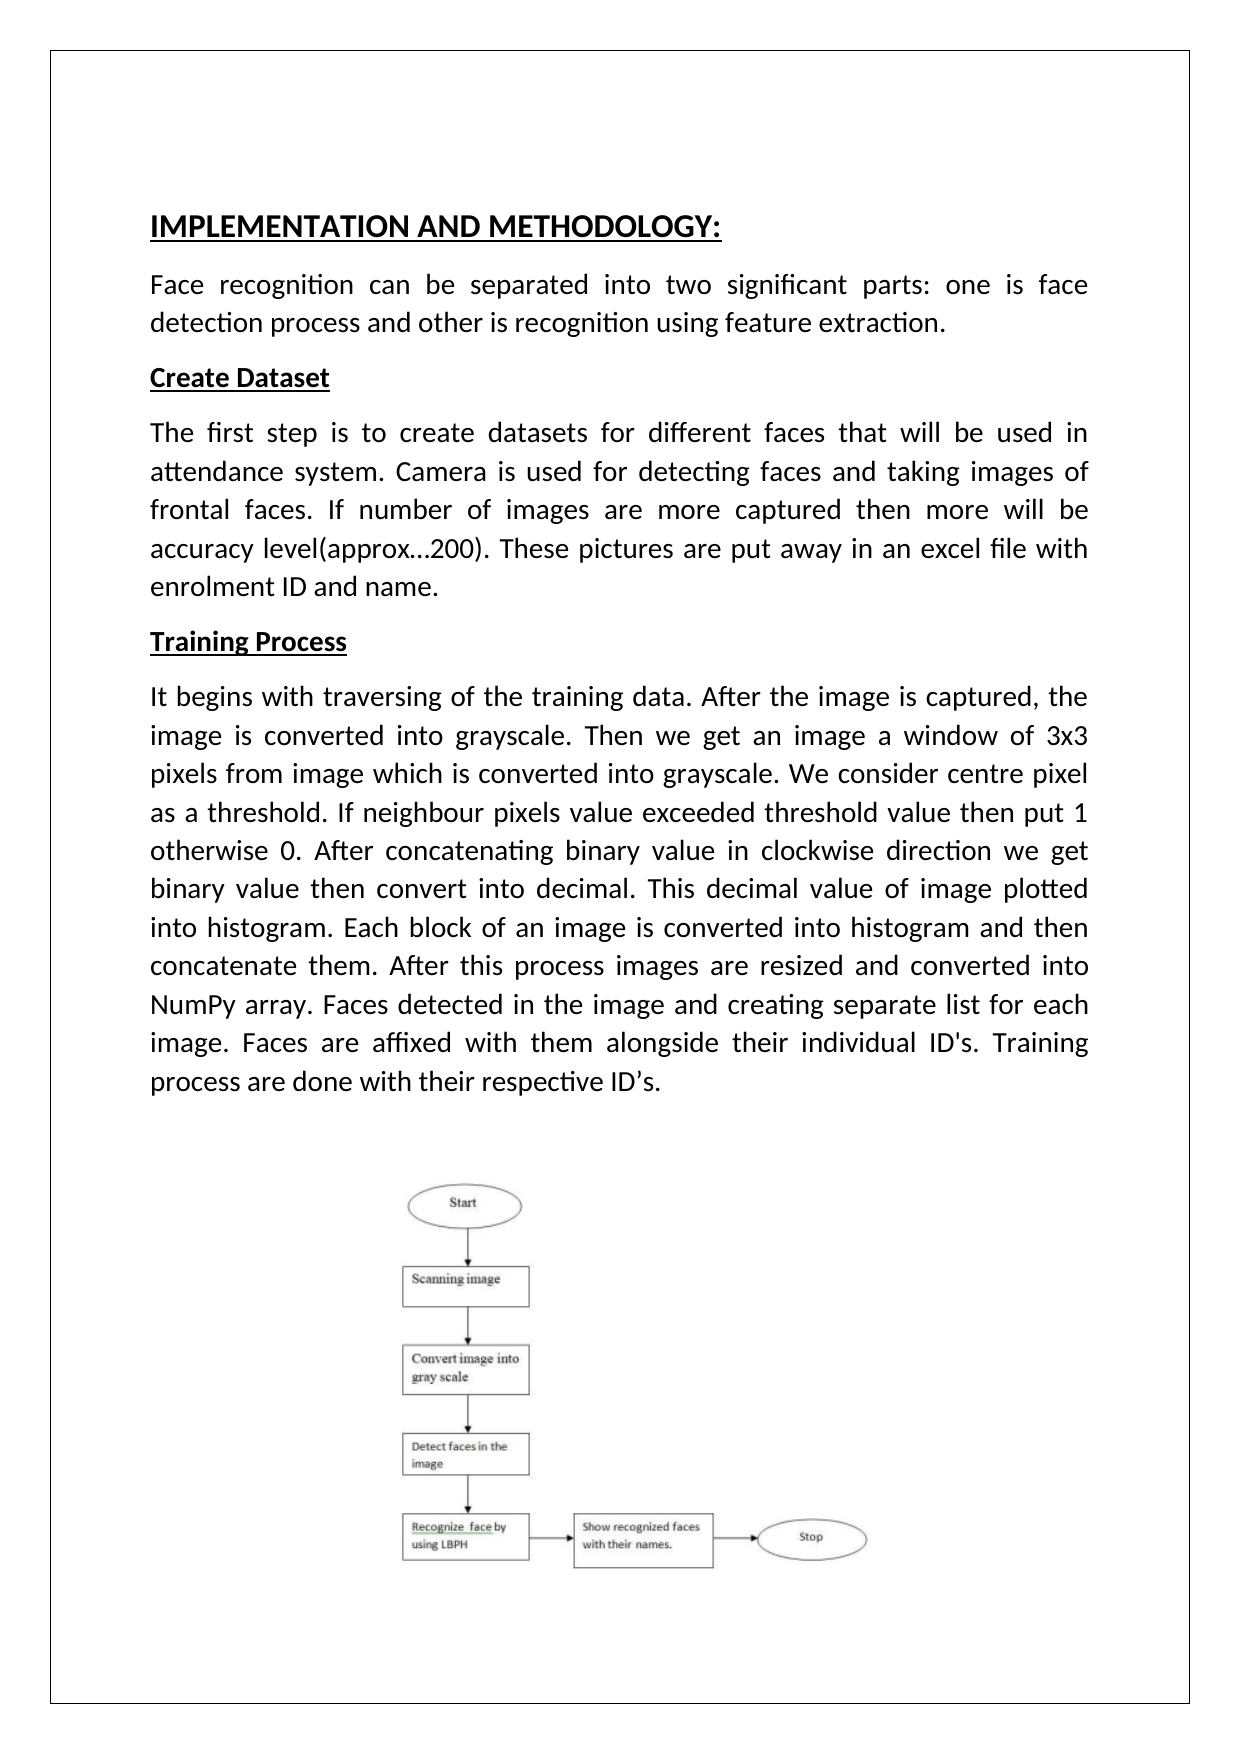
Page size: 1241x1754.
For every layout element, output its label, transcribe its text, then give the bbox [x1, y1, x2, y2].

text It begins with traversing of the training data. After the image is captured, the image is converted into grayscale. Then we get an image a window of 3x3 pixels from image which is converted into grayscale. We consider centre pixel as a threshold. If neighbour pixels value exceeded threshold value then put 1 otherwise 0. After concatenating binary value in clockwise direction we get binary value then convert into decimal. This decimal value of image plotted into histogram. Each block of an image is converted into histogram and then concatenate them. After this process images are resized and converted into NumPy array. Faces detected in the image and creating separate list for each image. Faces are affixed with them alongside their individual ID's. Training process are done with their respective ID’s. [150, 678, 1090, 1098]
text IMPLEMENTATION AND METHODOLOGY: [150, 205, 1090, 246]
text Face recognition can be separated into two significant parts: one is face detection process and other is recognition using feature extraction. [150, 266, 1090, 340]
picture [356, 1172, 884, 1576]
text The first step is to create datasets for different faces that will be used in attendance system. Camera is used for detecting faces and taking images of frontal faces. If number of images are more captured then more will be accuracy level(approx…200). These pictures are put away in an excel file with enrolment ID and name. [150, 414, 1090, 604]
text Create Dataset [150, 359, 1090, 395]
text Training Process [150, 623, 1090, 659]
